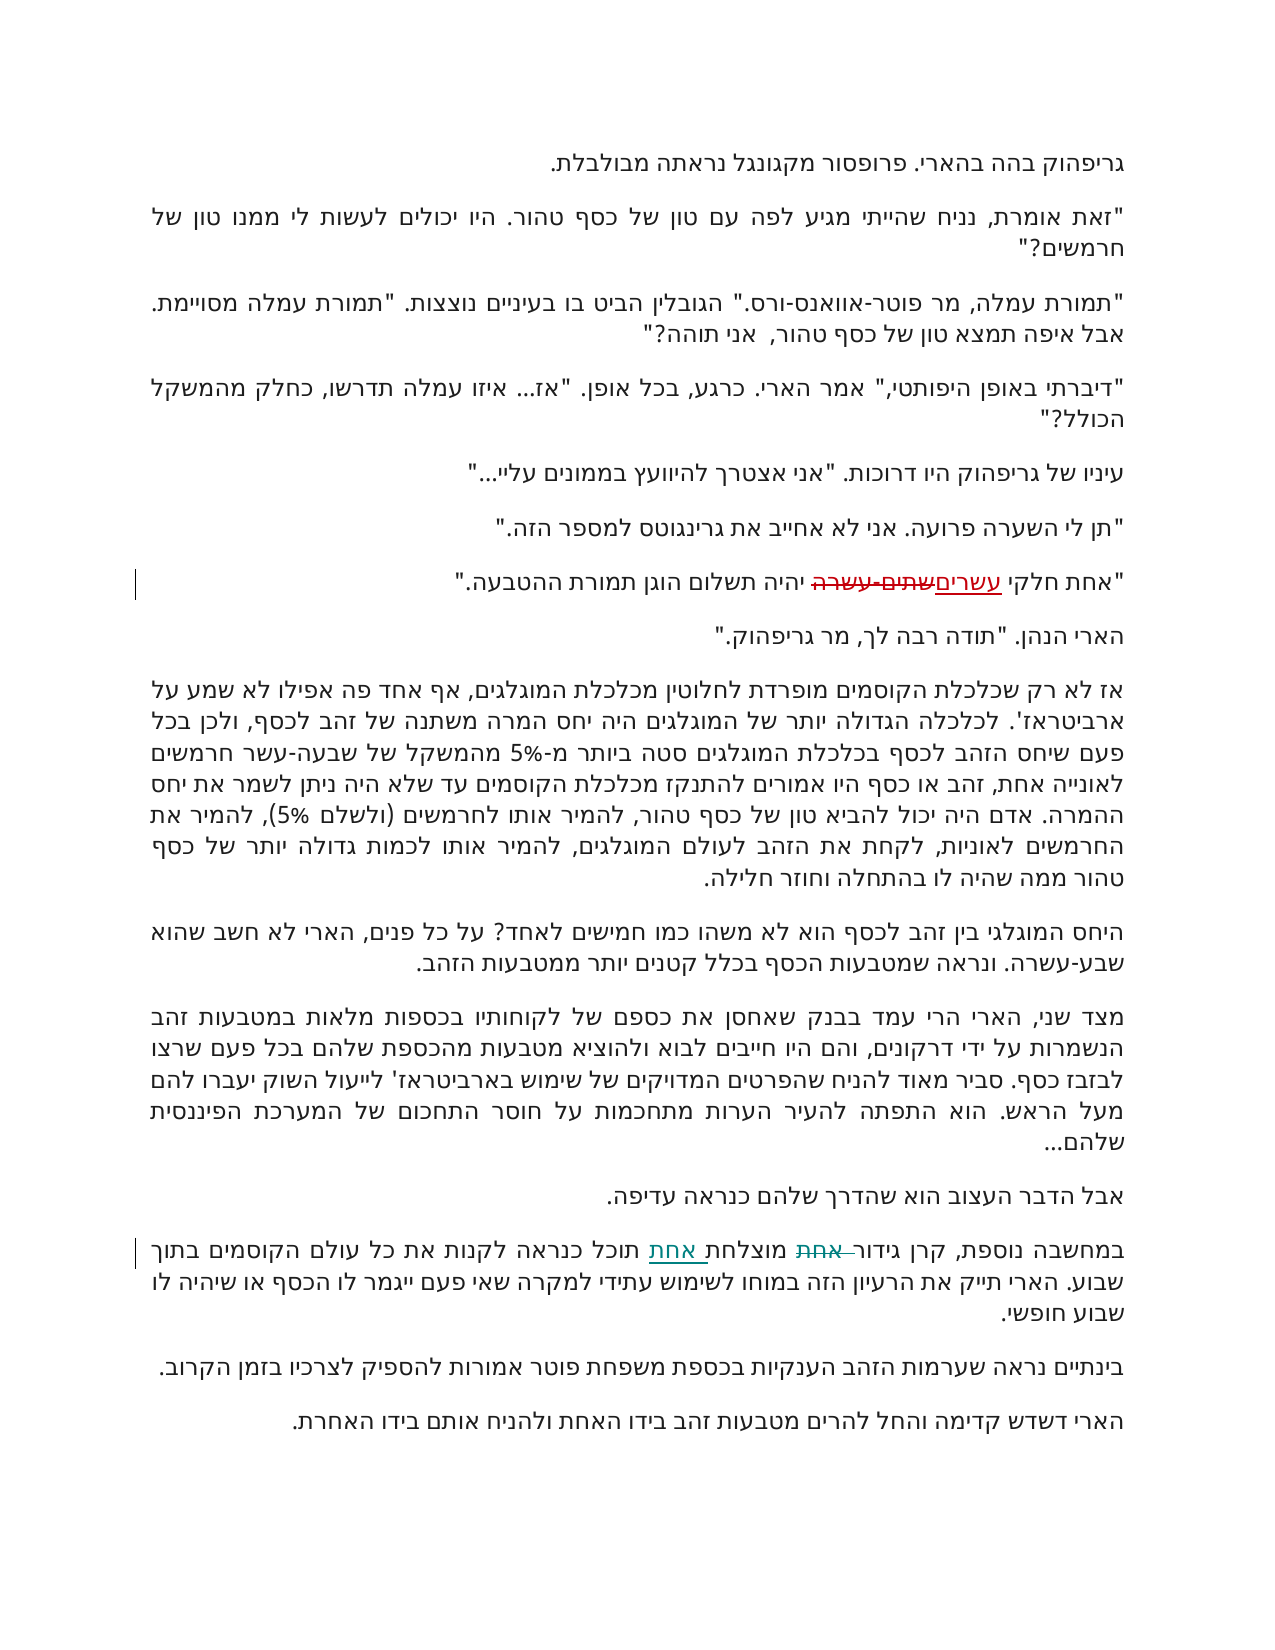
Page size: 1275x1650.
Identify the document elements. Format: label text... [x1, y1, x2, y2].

text "תמורת עמלה, מר פוטר-אוואנס-ורס." הגובלין הביט בו בעיניים נוצצות. "תמורת עמלה מסויימת. אבל איפה תמצא טון של כסף טהור, אני תוהה?" [150, 289, 1125, 352]
text גריפהוק בהה בהארי. פרופסור מקגונגל נראתה מבולבלת. [150, 150, 1125, 181]
text היחס המוגלגי בין זהב לכסף הוא לא משהו כמו חמישים לאחד? על כל פנים, הארי לא חשב שהוא שבע-עשרה. ונראה שמטבעות הכסף בכלל קטנים יותר ממטבעות הזהב. [150, 919, 1125, 981]
text אבל הדבר העצוב הוא שהדרך שלהם כנראה עדיפה. [150, 1183, 1125, 1214]
text "דיברתי באופן היפותטי," אמר הארי. כרגע, בכל אופן. "אז… איזו עמלה תדרשו, כחלק מהמשקל הכולל?" [150, 375, 1125, 437]
text "תן לי השערה פרועה. אני לא אחייב את גרינגוטס למספר הזה." [150, 514, 1125, 546]
text בינתיים נראה שערמות הזהב הענקיות בכספת משפחת פוטר אמורות להספיק לצרכיו בזמן הקרוב. [150, 1354, 1125, 1385]
text "אחת חלקי יהיה תשלום הוגן תמורת ההטבעה." [150, 569, 1125, 600]
text אז לא רק שכלכלת הקוסמים מופרדת לחלוטין מכלכלת המוגלגים, אף אחד פה אפילו לא שמע על ארביטראז'. לכלכלה הגדולה יותר של המוגלגים היה יחס המרה משתנה של זהב לכסף, ולכן בכל פעם שיחס הזהב לכסף בכלכלת המוגלגים סטה ביותר מ-5% מהמשקל של שבעה-עשר חרמשים לאונייה אחת, זהב או כסף היו אמורים להתנקז מכלכלת הקוסמים עד שלא היה ניתן לשמר את יחס ההמרה. אדם היה יכול להביא טון של כסף טהור, להמיר אותו לחרמשים (ולשלם 5%), להמיר את החרמשים לאוניות, לקחת את הזהב לעולם המוגלגים, להמיר אותו לכמות גדולה יותר של כסף טהור ממה שהיה לו בהתחלה וחוזר חלילה. [150, 677, 1125, 896]
text מצד שני, הארי הרי עמד בבנק שאחסן את כספם של לקוחותיו בכספות מלאות במטבעות זהב הנשמרות על ידי דרקונים, והם היו חייבים לבוא ולהוציא מטבעות מהכספת שלהם בכל פעם שרצו לבזבז כסף. סביר מאוד להניח שהפרטים המדויקים של שימוש בארביטראז' לייעול השוק יעברו להם מעל הראש. הוא התפתה להעיר הערות מתחכמות על חוסר התחכום של המערכת הפיננסית שלהם… [150, 1004, 1125, 1160]
text עיניו של גריפהוק היו דרוכות. "אני אצטרך להיוועץ בממונים עליי…" [150, 460, 1125, 492]
text הארי הנהן. "תודה רבה לך, מר גריפהוק." [150, 623, 1125, 654]
text "זאת אומרת, נניח שהייתי מגיע לפה עם טון של כסף טהור. היו יכולים לעשות לי ממנו טון של חרמשים?" [150, 204, 1125, 267]
text הארי דשדש קדימה והחל להרים מטבעות זהב בידו האחת ולהניח אותם בידו האחרת. [150, 1408, 1125, 1439]
text במחשבה נוספת, קרן גידור מוצלחת תוכל כנראה לקנות את כל עולם הקוסמים בתוך שבוע. הארי תייק את הרעיון הזה במוחו לשימוש עתידי למקרה שאי פעם ייגמר לו הכסף או שיהיה לו שבוע חופשי. [150, 1237, 1125, 1331]
